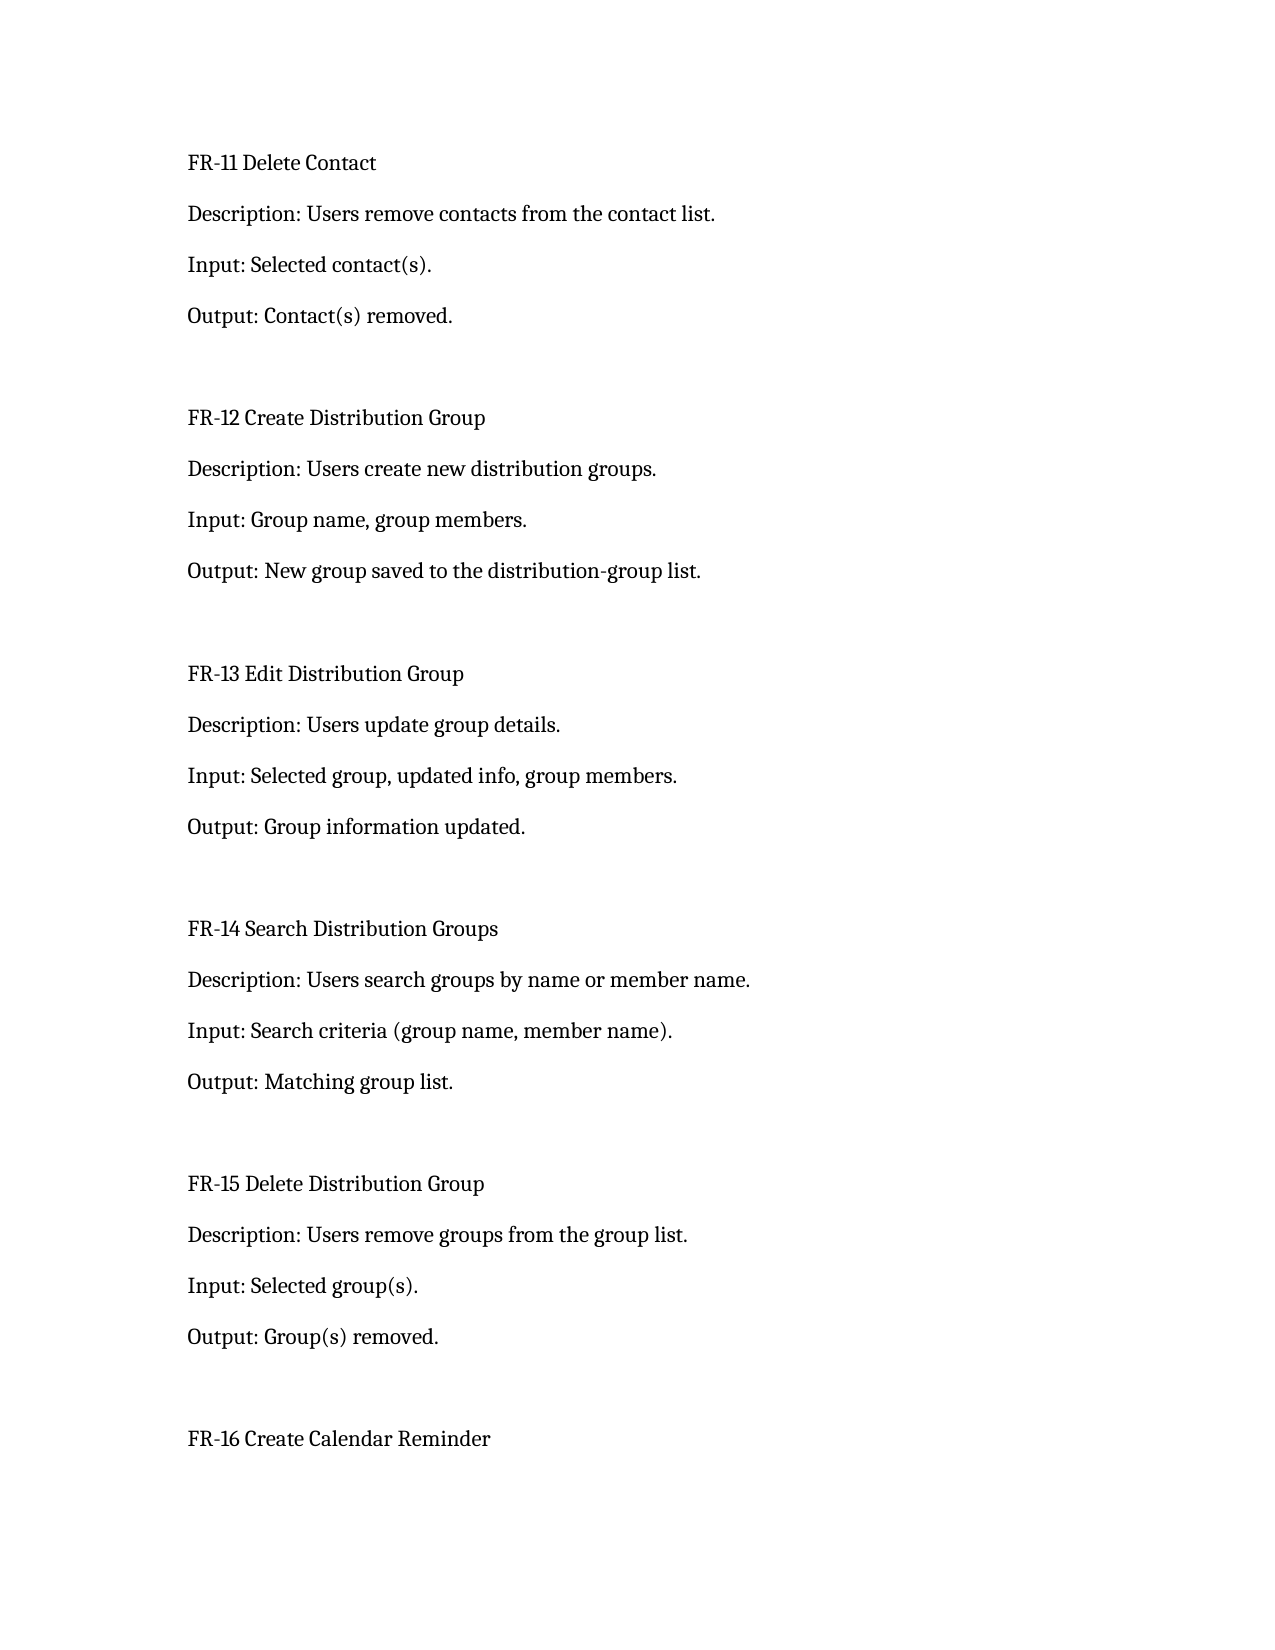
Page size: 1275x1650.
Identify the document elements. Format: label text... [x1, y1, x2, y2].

text FR-15 Delete Distribution Group [187, 1171, 1087, 1197]
text FR-12 Create Distribution Group [187, 405, 1087, 432]
text Output: Contact(s) removed. [187, 303, 1087, 329]
text Input: Selected group, updated info, group members. [187, 762, 1087, 789]
text FR-14 Search Distribution Groups [187, 916, 1087, 942]
text Description: Users remove groups from the group list. [187, 1222, 1087, 1248]
text Input: Selected group(s). [187, 1273, 1087, 1299]
text Description: Users search groups by name or member name. [187, 967, 1087, 993]
text Output: Group(s) removed. [187, 1324, 1087, 1350]
text Output: New group saved to the distribution-group list. [187, 558, 1087, 585]
text Input: Selected contact(s). [187, 252, 1087, 278]
text Description: Users update group details. [187, 711, 1087, 738]
text Input: Group name, group members. [187, 507, 1087, 534]
text FR-11 Delete Contact [187, 150, 1087, 176]
text Description: Users remove contacts from the contact list. [187, 201, 1087, 227]
text FR-16 Create Calendar Reminder [187, 1426, 1087, 1452]
text Output: Group information updated. [187, 813, 1087, 840]
text FR-13 Edit Distribution Group [187, 660, 1087, 687]
text Description: Users create new distribution groups. [187, 456, 1087, 483]
text Output: Matching group list. [187, 1069, 1087, 1095]
text Input: Search criteria (group name, member name). [187, 1018, 1087, 1044]
